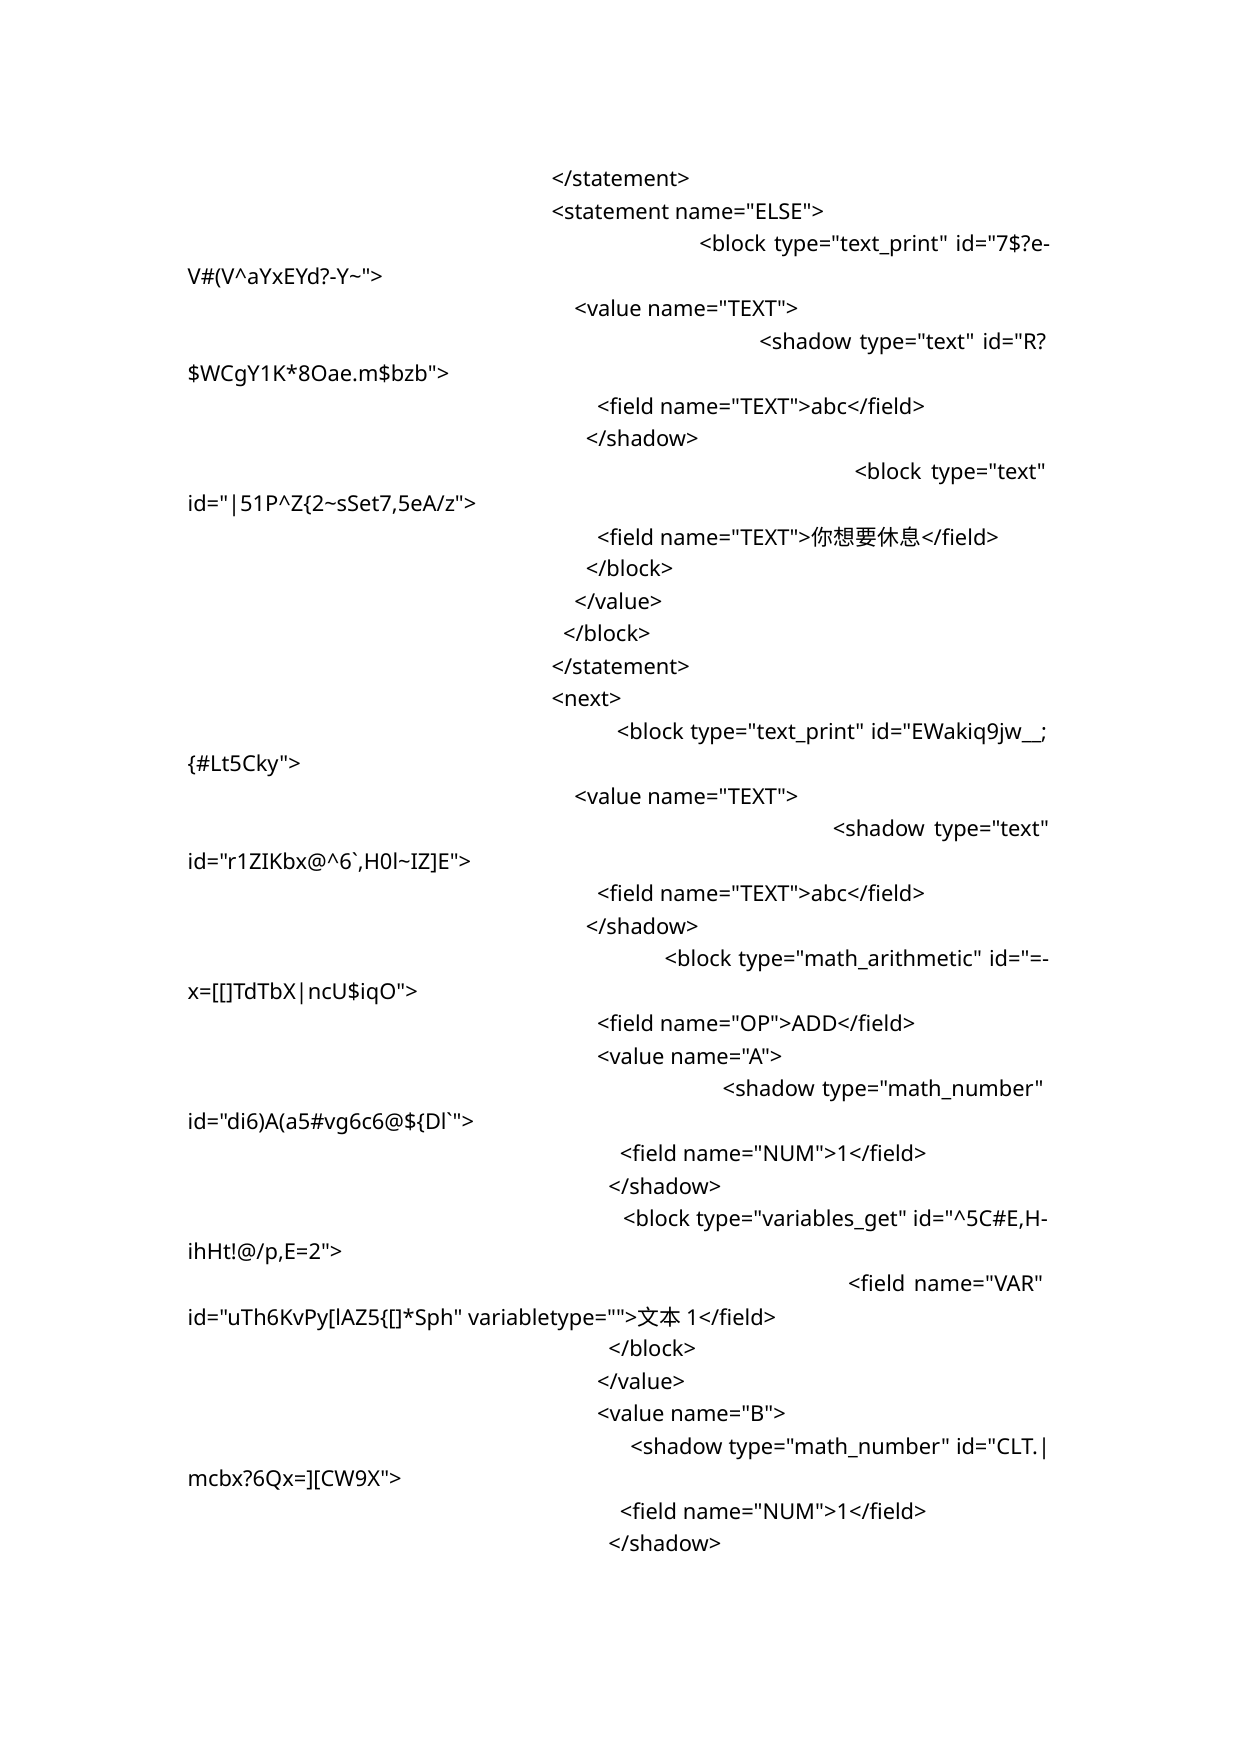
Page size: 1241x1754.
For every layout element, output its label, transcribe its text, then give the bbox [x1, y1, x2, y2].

text </block> [187, 1332, 1053, 1364]
text <shadow type="math_number" id="CLT.|mcbx?6Qx=][CW9X"> [187, 1429, 1053, 1494]
text </block> [187, 617, 1053, 649]
text <value name="TEXT"> [187, 779, 1053, 812]
text </value> [187, 1364, 1053, 1397]
text </shadow> [187, 1169, 1053, 1202]
text <block type="text_print" id="EWakiq9jw__;{#Lt5Cky"> [187, 714, 1053, 779]
text <block type="text_print" id="7$?e-V#(V^aYxEYd?-Y~"> [187, 227, 1053, 292]
text <block type="text" id="|51P^Z{2~sSet7,5eA/z"> [187, 454, 1053, 519]
text <field name="TEXT">abc</field> [187, 877, 1053, 909]
text </statement> [187, 649, 1053, 682]
text <field name="VAR" id="uTh6KvPy[lAZ5{[]*Sph" variabletype="">文本1</field> [187, 1267, 1053, 1332]
text <field name="OP">ADD</field> [187, 1007, 1053, 1039]
text <field name="NUM">1</field> [187, 1494, 1053, 1527]
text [187, 324, 1053, 389]
text <block type="variables_get" id="^5C#E,H-ihHt!@/p,E=2"> [187, 1202, 1053, 1267]
text </shadow> [187, 1527, 1053, 1559]
text <shadow type="text" id="r1ZIKbx@^6`,H0l~IZ]E"> [187, 812, 1053, 877]
text <value name="B"> [187, 1397, 1053, 1429]
text <statement name="ELSE"> [187, 194, 1053, 227]
text <field name="TEXT">abc</field> [187, 389, 1053, 422]
text </value> [187, 584, 1053, 617]
text </block> [187, 552, 1053, 584]
text <value name="A"> [187, 1039, 1053, 1072]
text <value name="TEXT"> [187, 292, 1053, 324]
text <shadow type="math_number" id="di6)A(a5#vg6c6@${Dl`"> [187, 1072, 1053, 1137]
text </statement> [187, 162, 1053, 194]
text <block type="math_arithmetic" id="=-x=[[]TdTbX|ncU$iqO"> [187, 942, 1053, 1007]
text </shadow> [187, 909, 1053, 942]
text <field name="TEXT">你想要休息</field> [187, 519, 1053, 552]
text <field name="NUM">1</field> [187, 1137, 1053, 1169]
text <next> [187, 682, 1053, 714]
text </shadow> [187, 422, 1053, 454]
